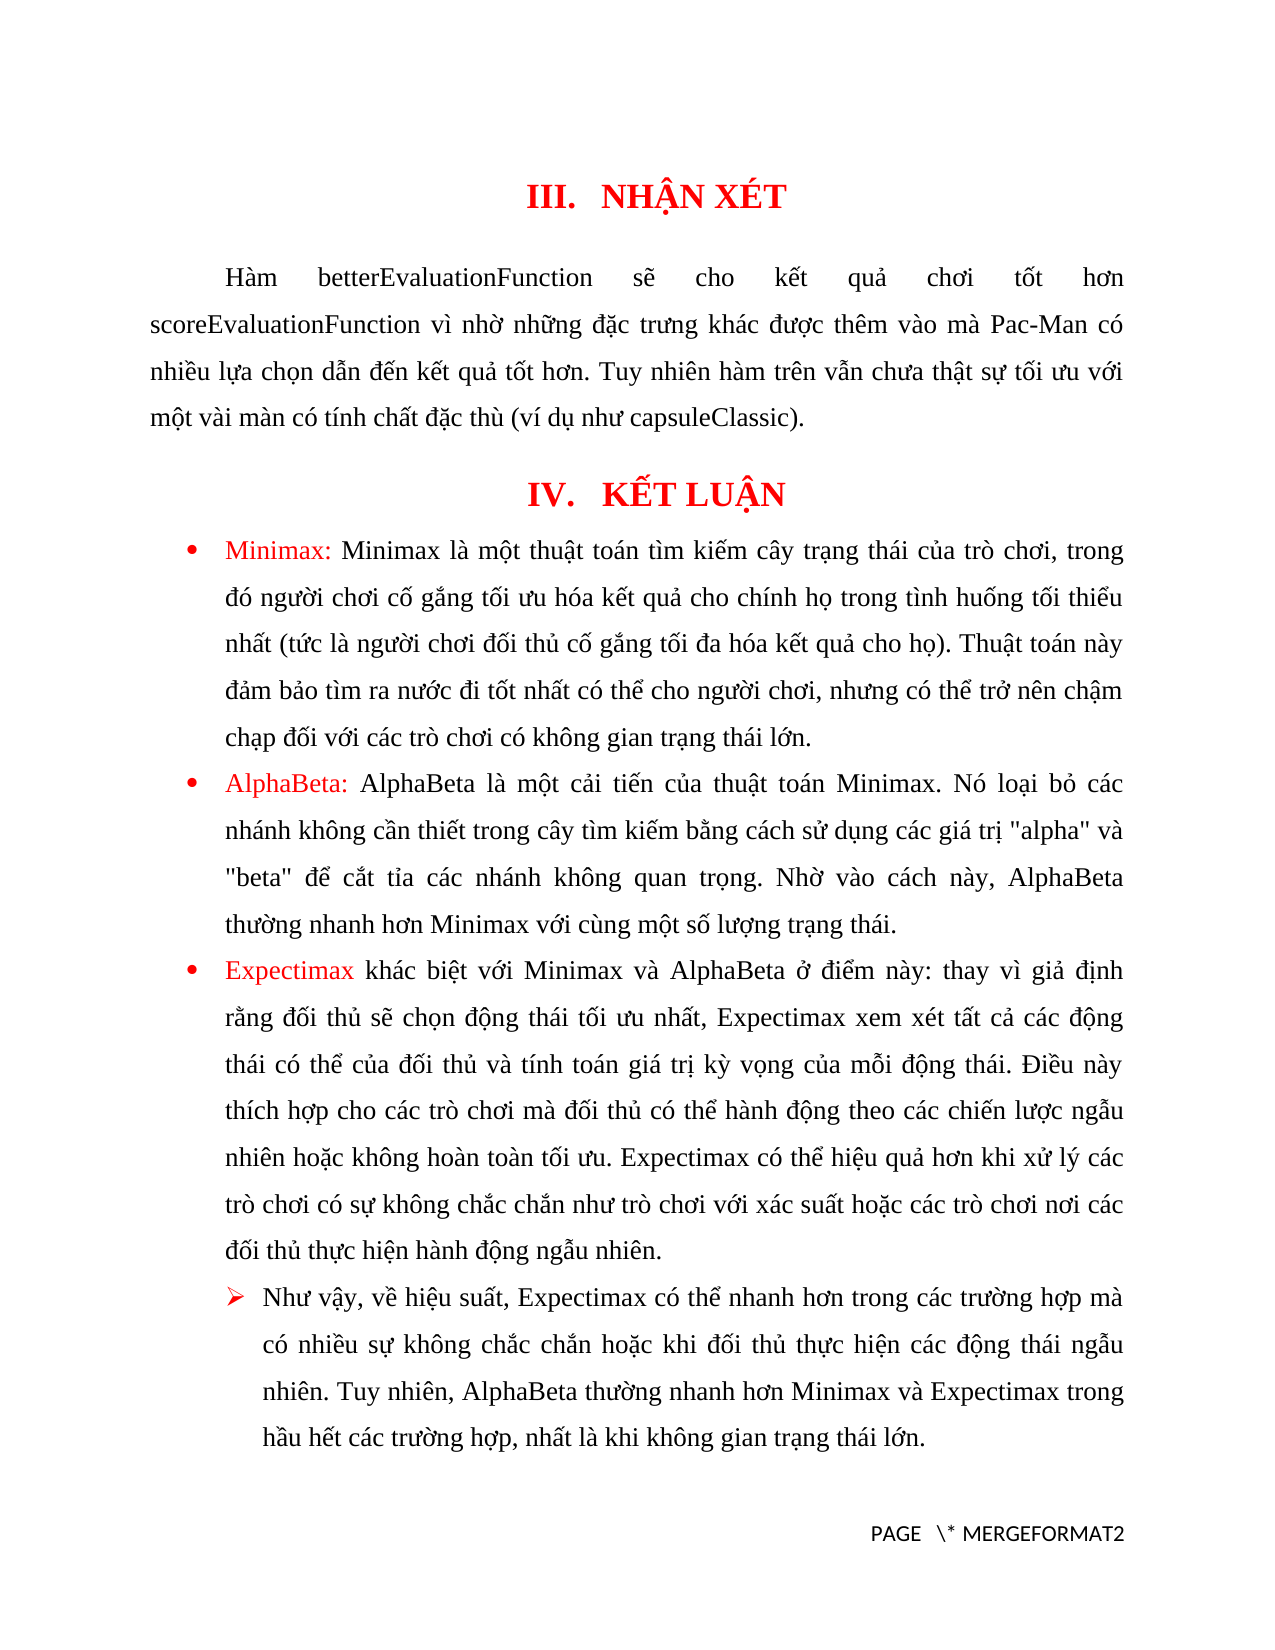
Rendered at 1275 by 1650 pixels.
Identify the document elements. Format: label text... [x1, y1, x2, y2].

list AlphaBeta: AlphaBeta là một cải tiến của thuật toán Minimax. Nó loại bỏ các nhánh không cần thiết trong cây tìm kiếm bằng cách sử dụng các giá trị "alpha" và "beta" để cắt tỉa các nhánh không quan trọng. Nhờ vào cách này, AlphaBeta thường nhanh hơn Minimax với cùng một số lượng trạng thái. [187, 768, 1125, 939]
text Hàm betterEvaluationFunction sẽ cho kết quả chơi tốt hơn scoreEvaluationFunction vì nhờ những đặc trưng khác được thêm vào mà Pac-Man có nhiều lựa chọn dẫn đến kết quả tốt hơn. Tuy nhiên hàm trên vẫn chưa thật sự tối ưu với một vài màn có tính chất đặc thù (ví dụ như capsuleClassic). [150, 261, 1125, 432]
list Như vậy, về hiệu suất, Expectimax có thể nhanh hơn trong các trường hợp mà có nhiều sự không chắc chắn hoặc khi đối thủ thực hiện các động thái ngẫu nhiên. Tuy nhiên, AlphaBeta thường nhanh hơn Minimax và Expectimax trong hầu hết các trường hợp, nhất là khi không gian trạng thái lớn. [225, 1281, 1125, 1452]
list KẾT LUẬN [187, 473, 1125, 514]
list Expectimax khác biệt với Minimax và AlphaBeta ở điểm này: thay vì giả định rằng đối thủ sẽ chọn động thái tối ưu nhất, Expectimax xem xét tất cả các động thái có thể của đối thủ và tính toán giá trị kỳ vọng của mỗi động thái. Điều này thích hợp cho các trò chơi mà đối thủ có thể hành động theo các chiến lược ngẫu nhiên hoặc không hoàn toàn tối ưu. Expectimax có thể hiệu quả hơn khi xử lý các trò chơi có sự không chắc chắn như trò chơi với xác suất hoặc các trò chơi nơi các đối thủ thực hiện hành động ngẫu nhiên. [187, 954, 1125, 1266]
list NHẬN XÉT [187, 175, 1125, 216]
list Minimax: Minimax là một thuật toán tìm kiếm cây trạng thái của trò chơi, trong đó người chơi cố gắng tối ưu hóa kết quả cho chính họ trong tình huống tối thiểu nhất (tức là người chơi đối thủ cố gắng tối đa hóa kết quả cho họ). Thuật toán này đảm bảo tìm ra nước đi tốt nhất có thể cho người chơi, nhưng có thể trở nên chậm chạp đối với các trò chơi có không gian trạng thái lớn. [187, 534, 1125, 752]
